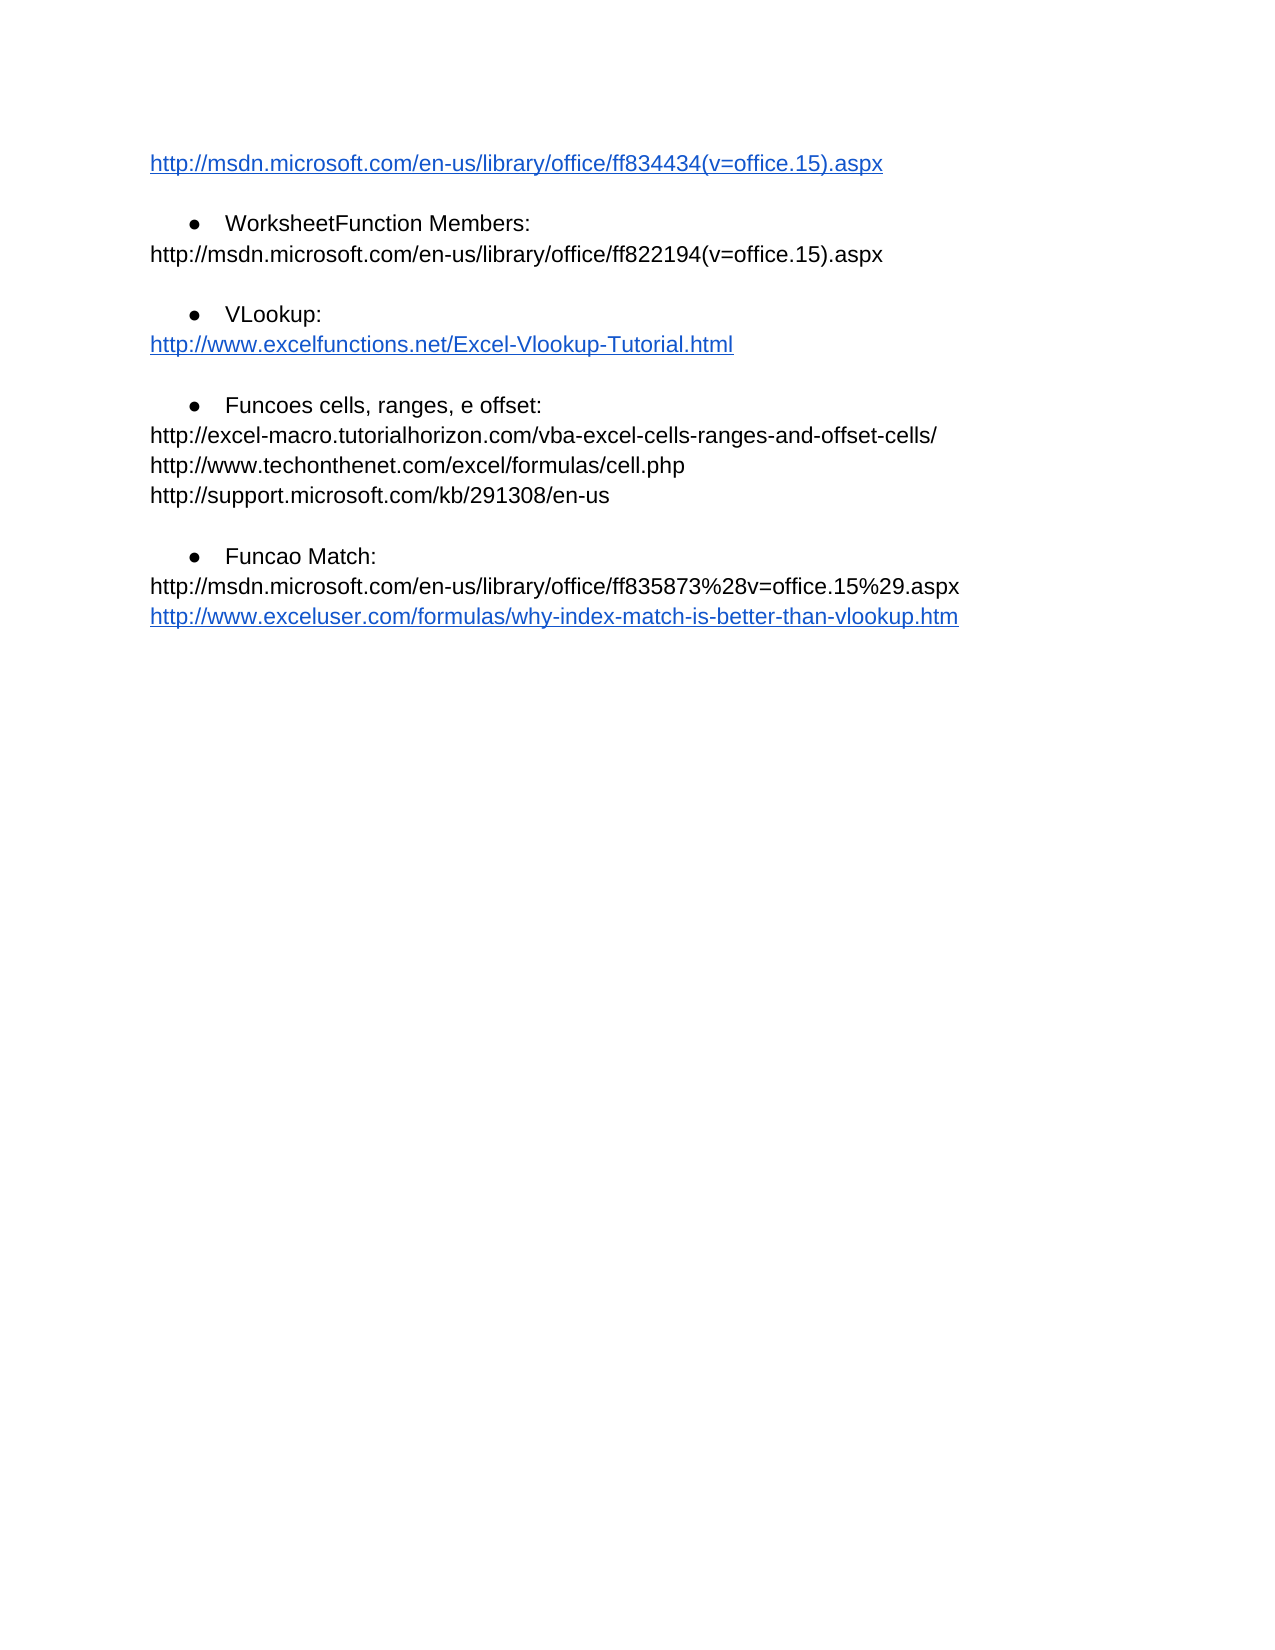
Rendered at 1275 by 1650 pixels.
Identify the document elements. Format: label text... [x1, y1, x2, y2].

text http://msdn.microsoft.com/en-us/library/office/ff835873%28v=office.15%29.aspx [150, 573, 1125, 599]
text http://www.excelfunctions.net/Excel-Vlookup-Tutorial.html [150, 331, 1125, 358]
text http://excel-macro.tutorialhorizon.com/vba-excel-cells-ranges-and-offset-cells/ [150, 422, 1125, 448]
text http://msdn.microsoft.com/en-us/library/office/ff822194(v=office.15).aspx [150, 241, 1125, 267]
list Funcao Match: [187, 543, 1125, 569]
text http://www.techonthenet.com/excel/formulas/cell.php [150, 452, 1125, 478]
list Funcoes cells, ranges, e offset: [187, 392, 1125, 418]
list WorksheetFunction Members: [187, 210, 1125, 237]
text http://msdn.microsoft.com/en-us/library/office/ff834434(v=office.15).aspx [150, 150, 1125, 176]
list VLookup: [187, 301, 1125, 327]
text http://support.microsoft.com/kb/291308/en-us [150, 482, 1125, 509]
text http://www.exceluser.com/formulas/why-index-match-is-better-than-vlookup.htm [150, 603, 1125, 629]
